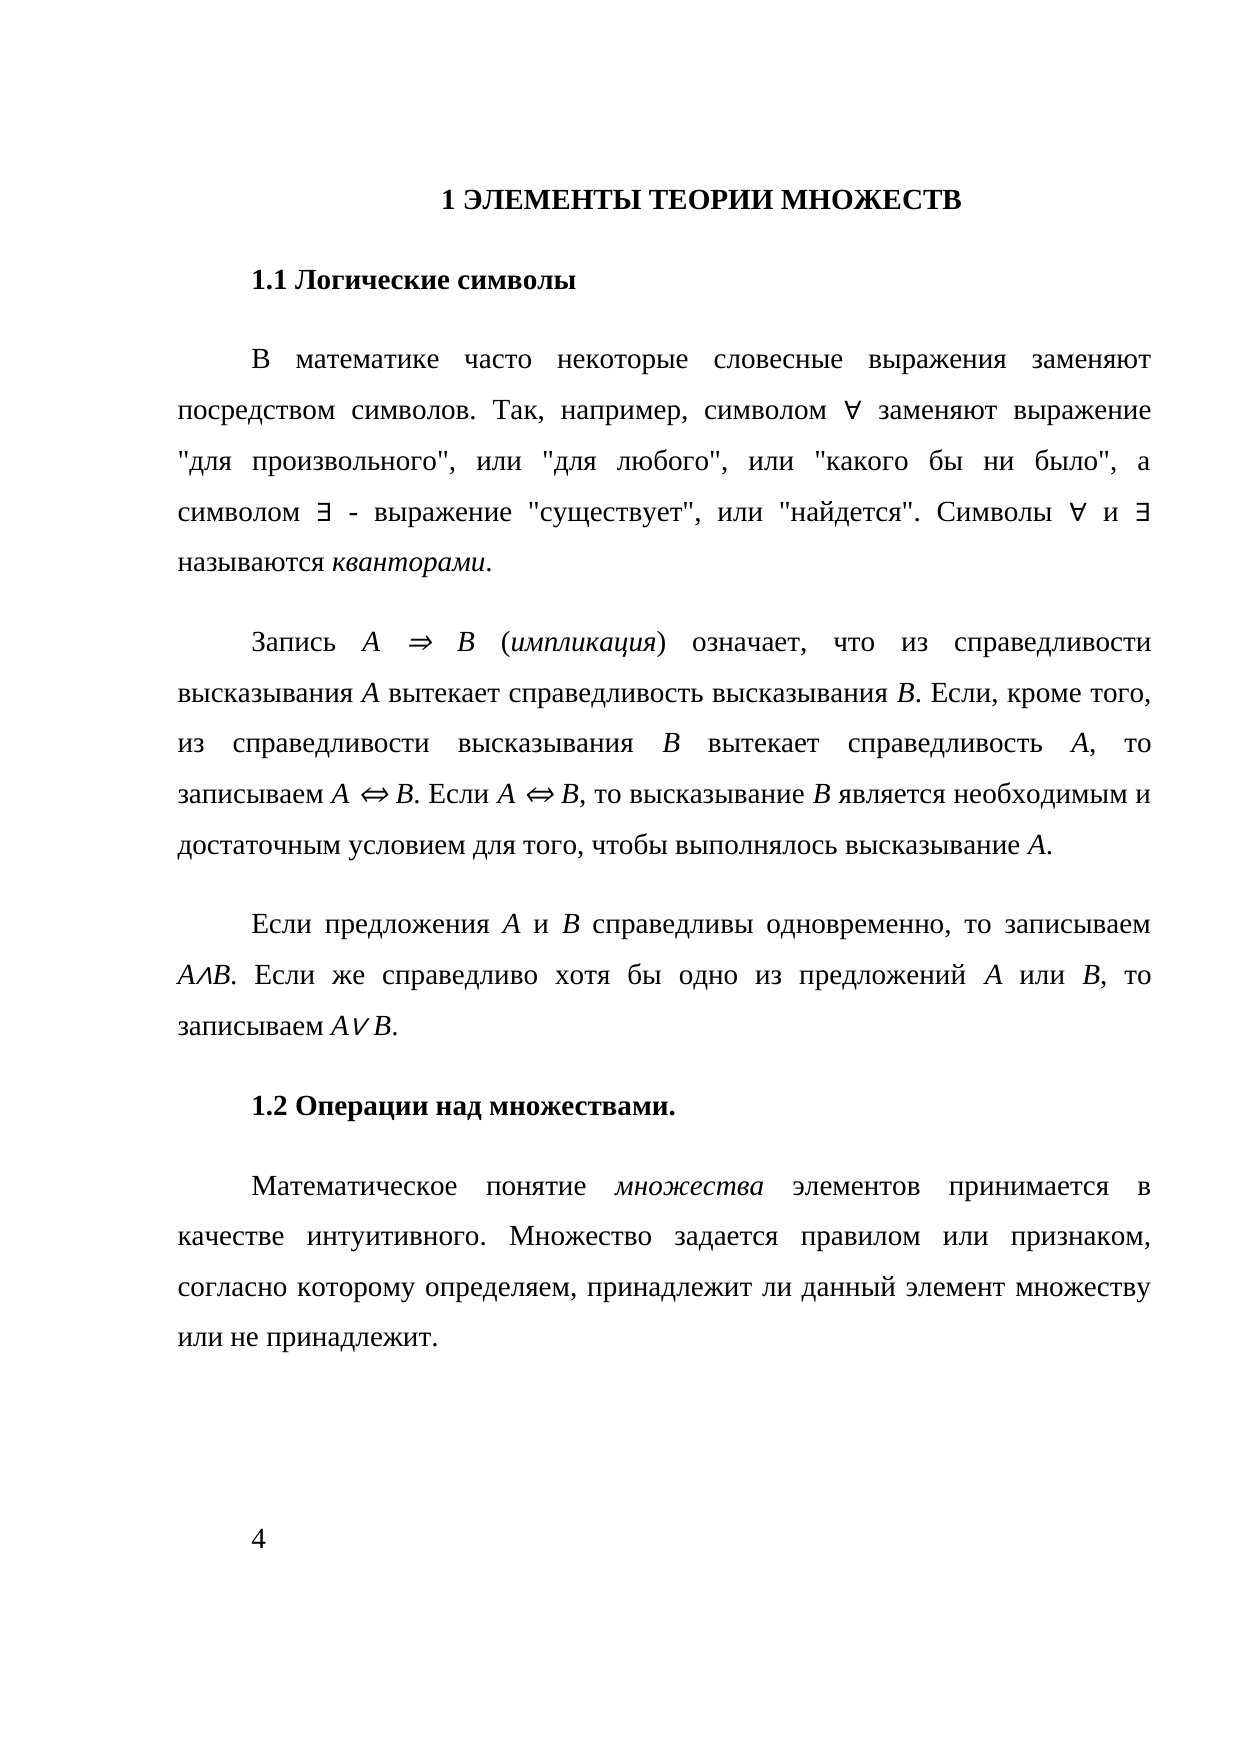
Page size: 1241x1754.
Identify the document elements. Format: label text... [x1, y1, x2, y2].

subtitle 1.2 Операции над множествами. [177, 1088, 1152, 1122]
subtitle 1 Элементы теории множеств [177, 182, 1152, 216]
text Запись А ⇒ В (импликация) означает, что из справедливости высказывания А вытекает справедливость высказывания В. Если, кроме того, из справедливости высказывания В вытекает справедливость А, то записываем А ⇔ В. Если А ⇔ В, то высказывание В является необходимым и достаточным условием для того, чтобы выполнялось высказывание А. [177, 624, 1152, 860]
subtitle 1.1 Логические символы [177, 262, 1152, 295]
text Математическое понятие множества элементов принимается в качестве интуитивного. Множество задается правилом или признаком, согласно которому определяем, принадлежит ли данный элемент множеству или не принадлежит. [177, 1168, 1152, 1352]
text Если предложения А и В справедливы одновременно, то записываем А∧В. Если же справедливо хотя бы одно из предложений А или В, то записываем А∨ В. [177, 906, 1152, 1042]
text В математике часто некоторые словесные выражения заменяют посредством символов. Так, например, символом ∀ заменяют выражение "для произвольного", или "для любого", или "какого бы ни было", а символом ∃ - выражение "существует", или "найдется". Символы ∀ и ∃ называются кванторами. [177, 341, 1152, 578]
